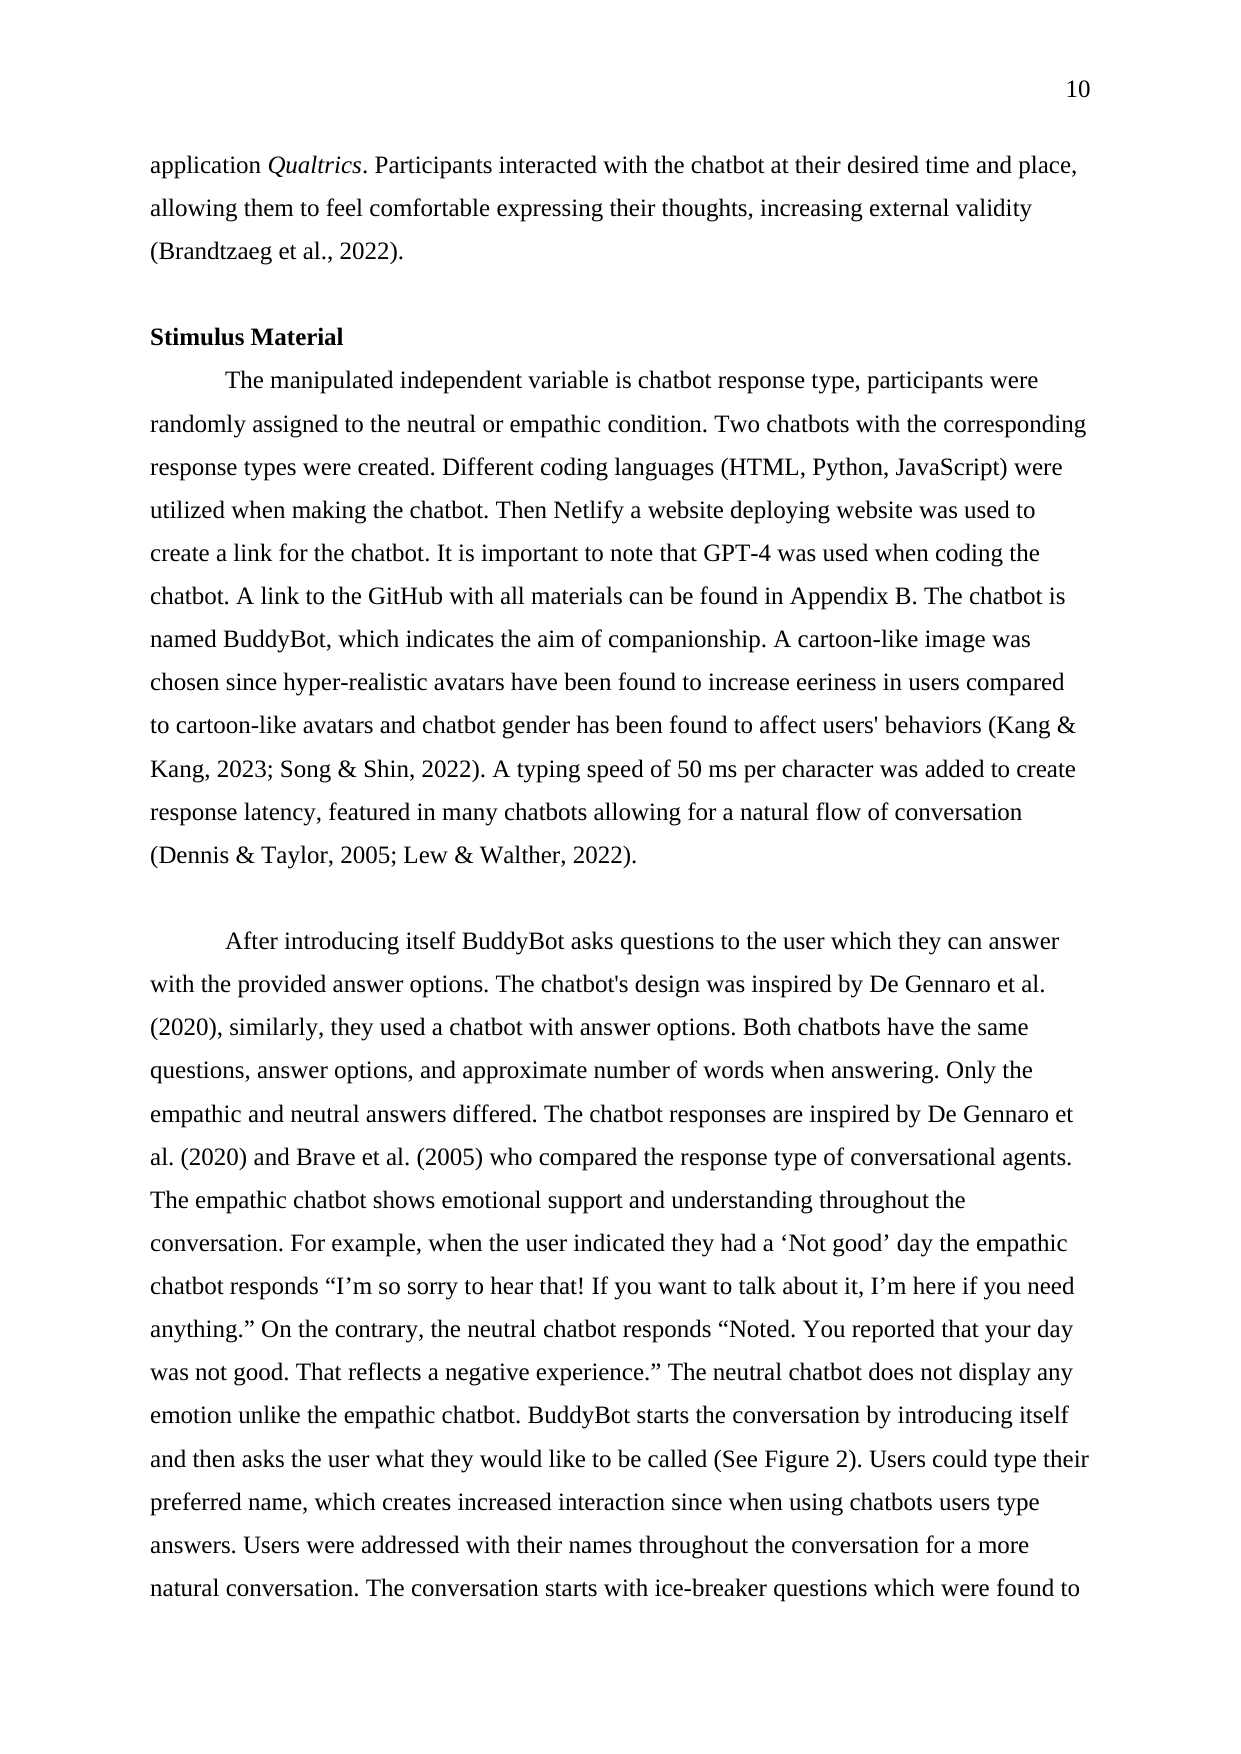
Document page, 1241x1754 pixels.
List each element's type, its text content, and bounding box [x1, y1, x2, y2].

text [150, 926, 1090, 1602]
text Stimulus Material [150, 322, 1090, 351]
text The manipulated independent variable is chatbot response type, participants were randomly assigned to the neutral or empathic condition. Two chatbots with the corresponding response types were created. Different coding languages (HTML, Python, JavaScript) were utilized when making the chatbot. Then Netlify a website deploying website was used to create a link for the chatbot. It is important to note that GPT-4 was used when coding the chatbot. A link to the GitHub with all materials can be found in Appendix B. The chatbot is named BuddyBot, which indicates the aim of companionship. A cartoon-like image was chosen since hyper-realistic avatars have been found to increase eeriness in users compared to cartoon-like avatars and chatbot gender has been found to affect users' behaviors (Kang & Kang, 2023; Song & Shin, 2022). A typing speed of 50 ms per character was added to create response latency, featured in many chatbots allowing for a natural flow of conversation (Dennis & Taylor, 2005; Lew & Walther, 2022). [150, 366, 1090, 869]
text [150, 150, 1090, 265]
